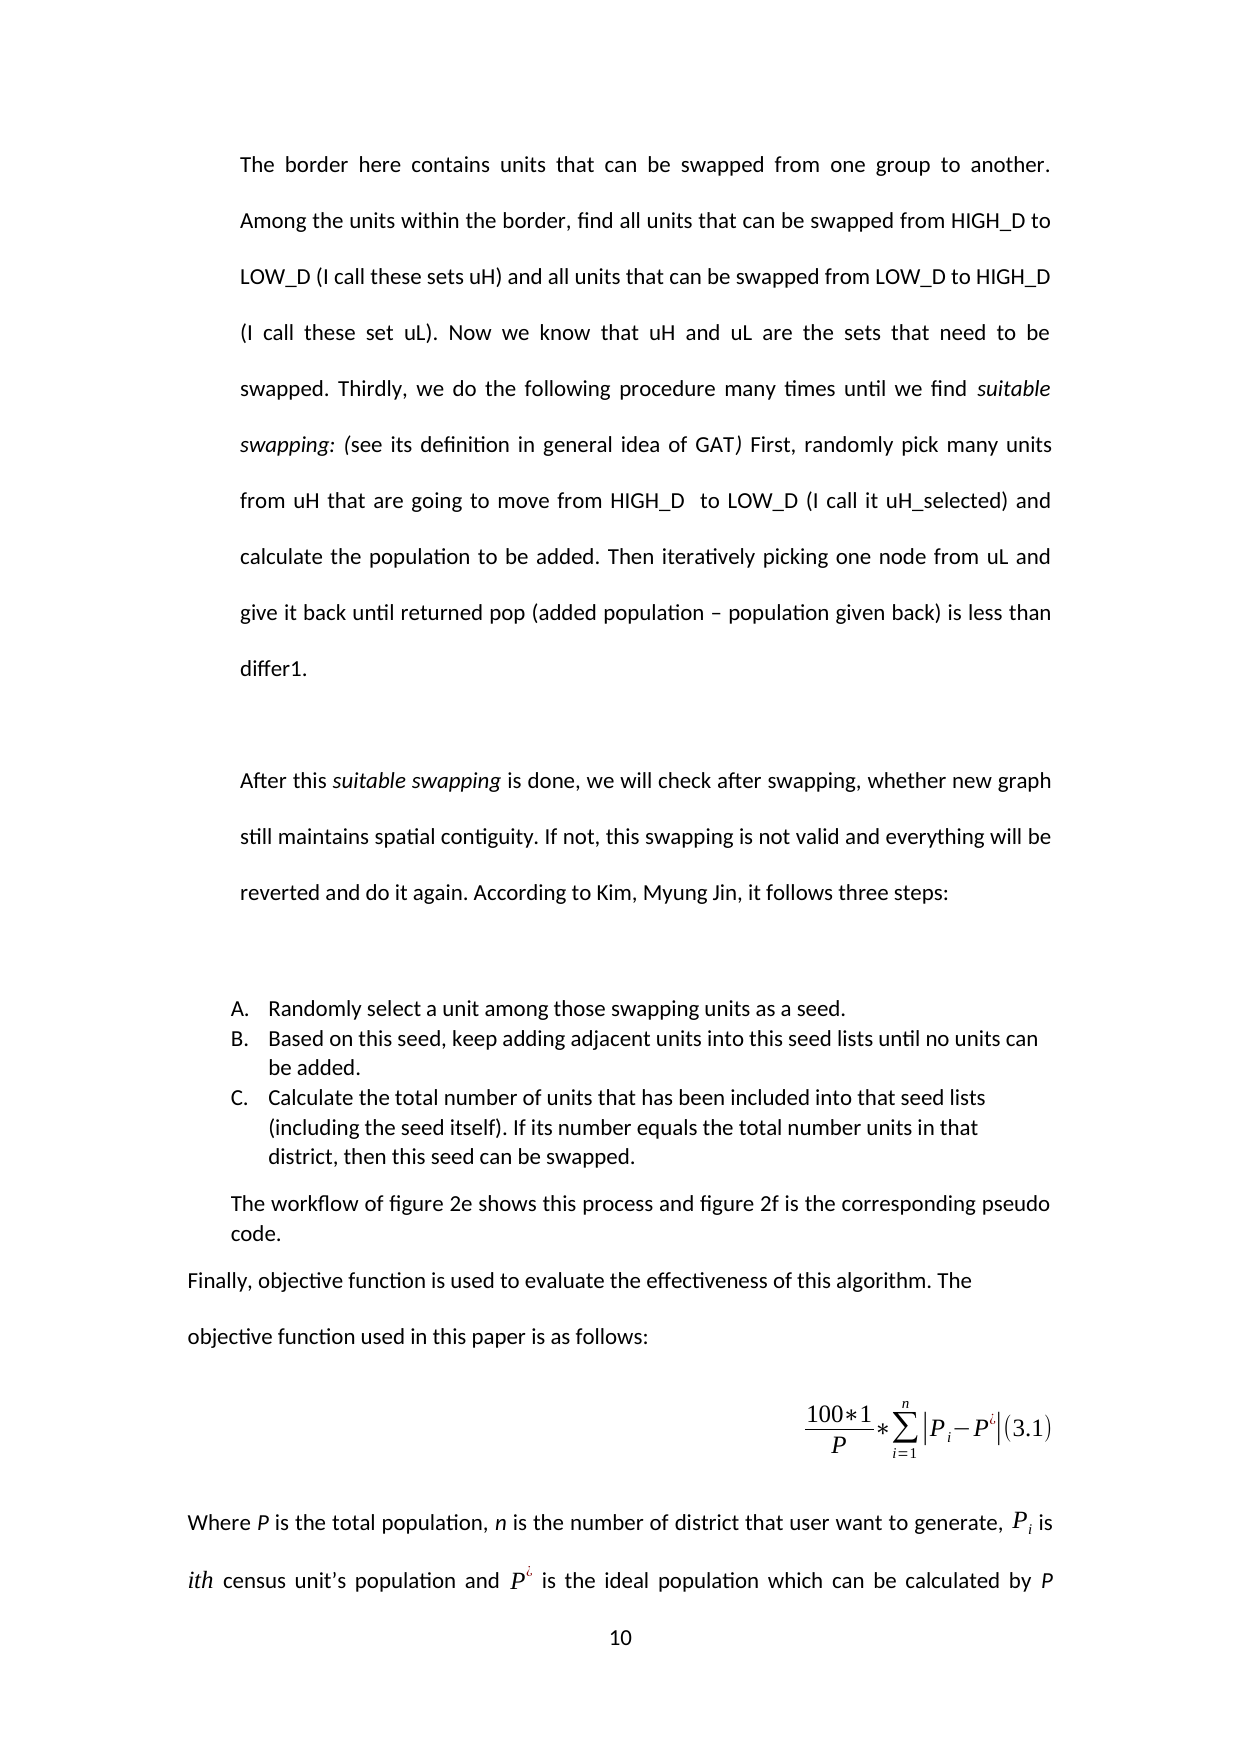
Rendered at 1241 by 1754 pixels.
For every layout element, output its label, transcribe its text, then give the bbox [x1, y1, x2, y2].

list Randomly select a unit among those swapping units as a seed. [231, 994, 1053, 1022]
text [187, 1507, 1053, 1595]
list Based on this seed, keep adding adjacent units into this seed lists until no units can be added. [231, 1024, 1053, 1081]
text The workflow of figure 2e shows this process and figure 2f is the corresponding pseudo code. [231, 1189, 1053, 1247]
list After this suitable swapping is done, we will check after swapping, whether new graph still maintains spatial contiguity. If not, this swapping is not valid and everything will be reverted and do it again. According to Kim, Myung Jin, it follows three steps: [240, 766, 1053, 907]
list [240, 150, 1053, 682]
text Finally, objective function is used to evaluate the effectiveness of this algorithm. The objective function used in this paper is as follows: [187, 1266, 1053, 1350]
list Calculate the total number of units that has been included into that seed lists (including the seed itself). If its number equals the total number units in that district, then this seed can be swapped. [231, 1083, 1053, 1170]
